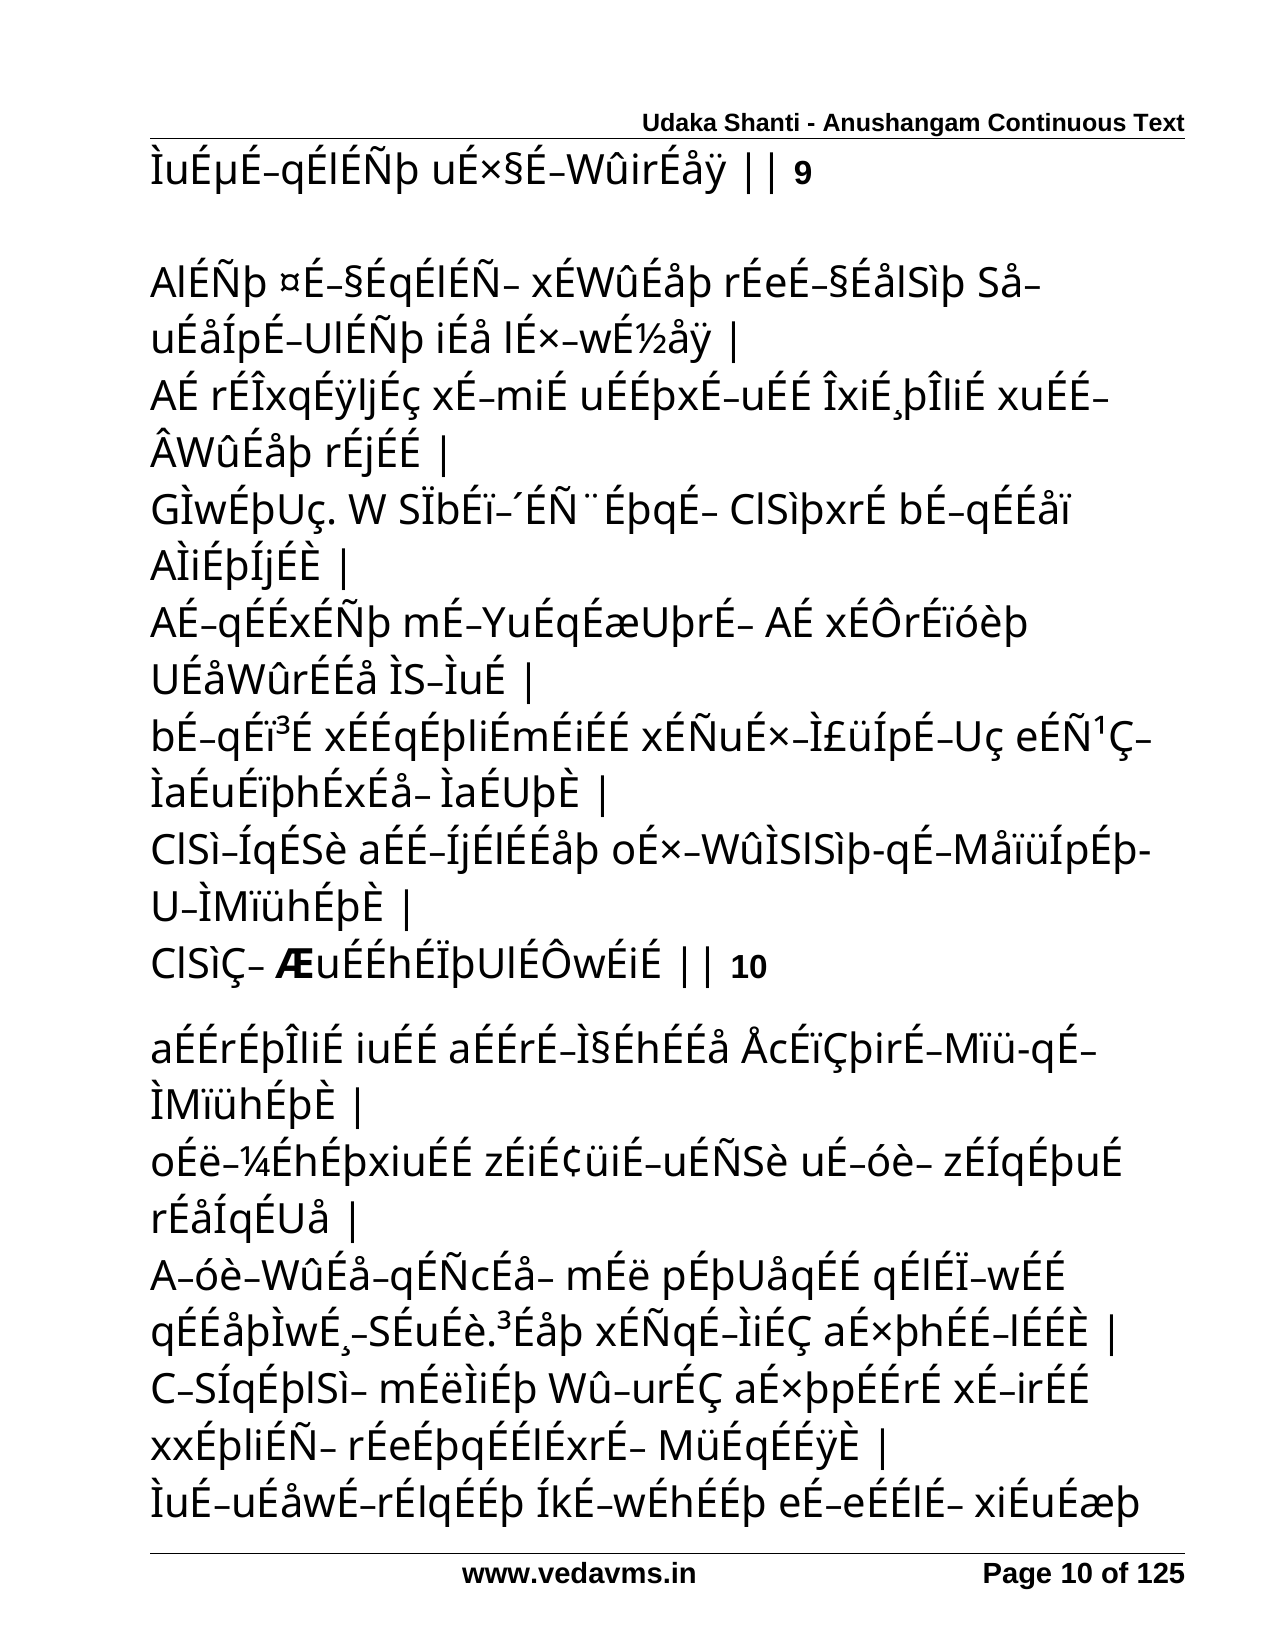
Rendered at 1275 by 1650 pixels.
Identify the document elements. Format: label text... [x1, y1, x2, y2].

text AlÉÑþiÉå SÉÌrÉ qÉ–Wû CþÎlSì–rÉÉrÉþ xÉ–§ÉÉ iÉå– ÌuÉµÉ–qÉlÉÑþ uÉ×§É–WûirÉåÿ || 9 [150, 139, 1185, 196]
text GÌwÉþUç. W SÏbÉï–´ÉÑ¨ÉþqÉ– ClSìþxrÉ bÉ–qÉÉåï AÌiÉþÍjÉÈ | [150, 479, 1185, 593]
text C–SÍqÉþlSì– mÉëÌiÉþ Wû–urÉÇ aÉ×þpÉÉrÉ xÉ–irÉÉ xxÉþliÉÑ– rÉeÉþqÉÉlÉxrÉ– MüÉqÉÉÿÈ | [150, 1359, 1185, 1473]
text ÌuÉ–uÉåwÉ–rÉlqÉÉþ ÍkÉ–wÉhÉÉþ eÉ–eÉÉlÉ– xiÉuÉæþ mÉÑ–UÉ mÉÉrÉÉï–ÌSlSì–-qÉ»ûþÈ | [150, 1473, 1185, 1529]
text ClSìÇ– ÆuÉÉhÉÏþUlÉÔwÉiÉ || 10 [150, 934, 1185, 990]
text oÉë–¼ÉhÉþxiuÉÉ zÉiÉ¢üiÉ–uÉÑSè uÉ–óè– zÉÍqÉþuÉ rÉåÍqÉUå | [150, 1132, 1185, 1246]
text aÉÉrÉþÎliÉ iuÉÉ aÉÉrÉ–Ì§ÉhÉÉå ÅcÉïÇþirÉ–Mïü-qÉ–ÌMïühÉþÈ | [150, 1018, 1185, 1132]
text bÉ–qÉï³É xÉÉqÉþliÉmÉiÉÉ xÉÑuÉ×–Ì£üÍpÉ–Uç eÉÑ¹Ç– ÌaÉuÉïþhÉxÉå– ÌaÉUþÈ | [150, 707, 1185, 820]
text AÉ–qÉÉxÉÑþ mÉ–YuÉqÉæUþrÉ– AÉ xÉÔrÉïóèþ UÉåWûrÉÉå ÌS–ÌuÉ | [150, 593, 1185, 707]
text A–óè–WûÉå–qÉÑcÉå– mÉë pÉþUåqÉÉ qÉlÉÏ–wÉÉ qÉÉåþÌwÉ¸–SÉuÉè.³Éåþ xÉÑqÉ–ÌiÉÇ aÉ×þhÉÉ–lÉÉÈ | [150, 1246, 1185, 1359]
text AÉ rÉÎxqÉÿljÉç xÉ–miÉ uÉÉþxÉ–uÉÉ ÎxiÉ¸þÎliÉ xuÉÉ–ÂWûÉåþ rÉjÉÉ | [150, 366, 1185, 479]
text ClSì–ÍqÉSè aÉÉ–ÍjÉlÉÉåþ oÉ×–WûÌSlSìþ-qÉ–MåïüÍpÉþ-U–ÌMïühÉþÈ | [150, 820, 1185, 934]
text AlÉÑþ ¤É–§ÉqÉlÉÑ– xÉWûÉåþ rÉeÉ–§ÉålSìþ Så–uÉåÍpÉ–UlÉÑþ iÉå lÉ×–wÉ½åÿ | [150, 252, 1185, 366]
